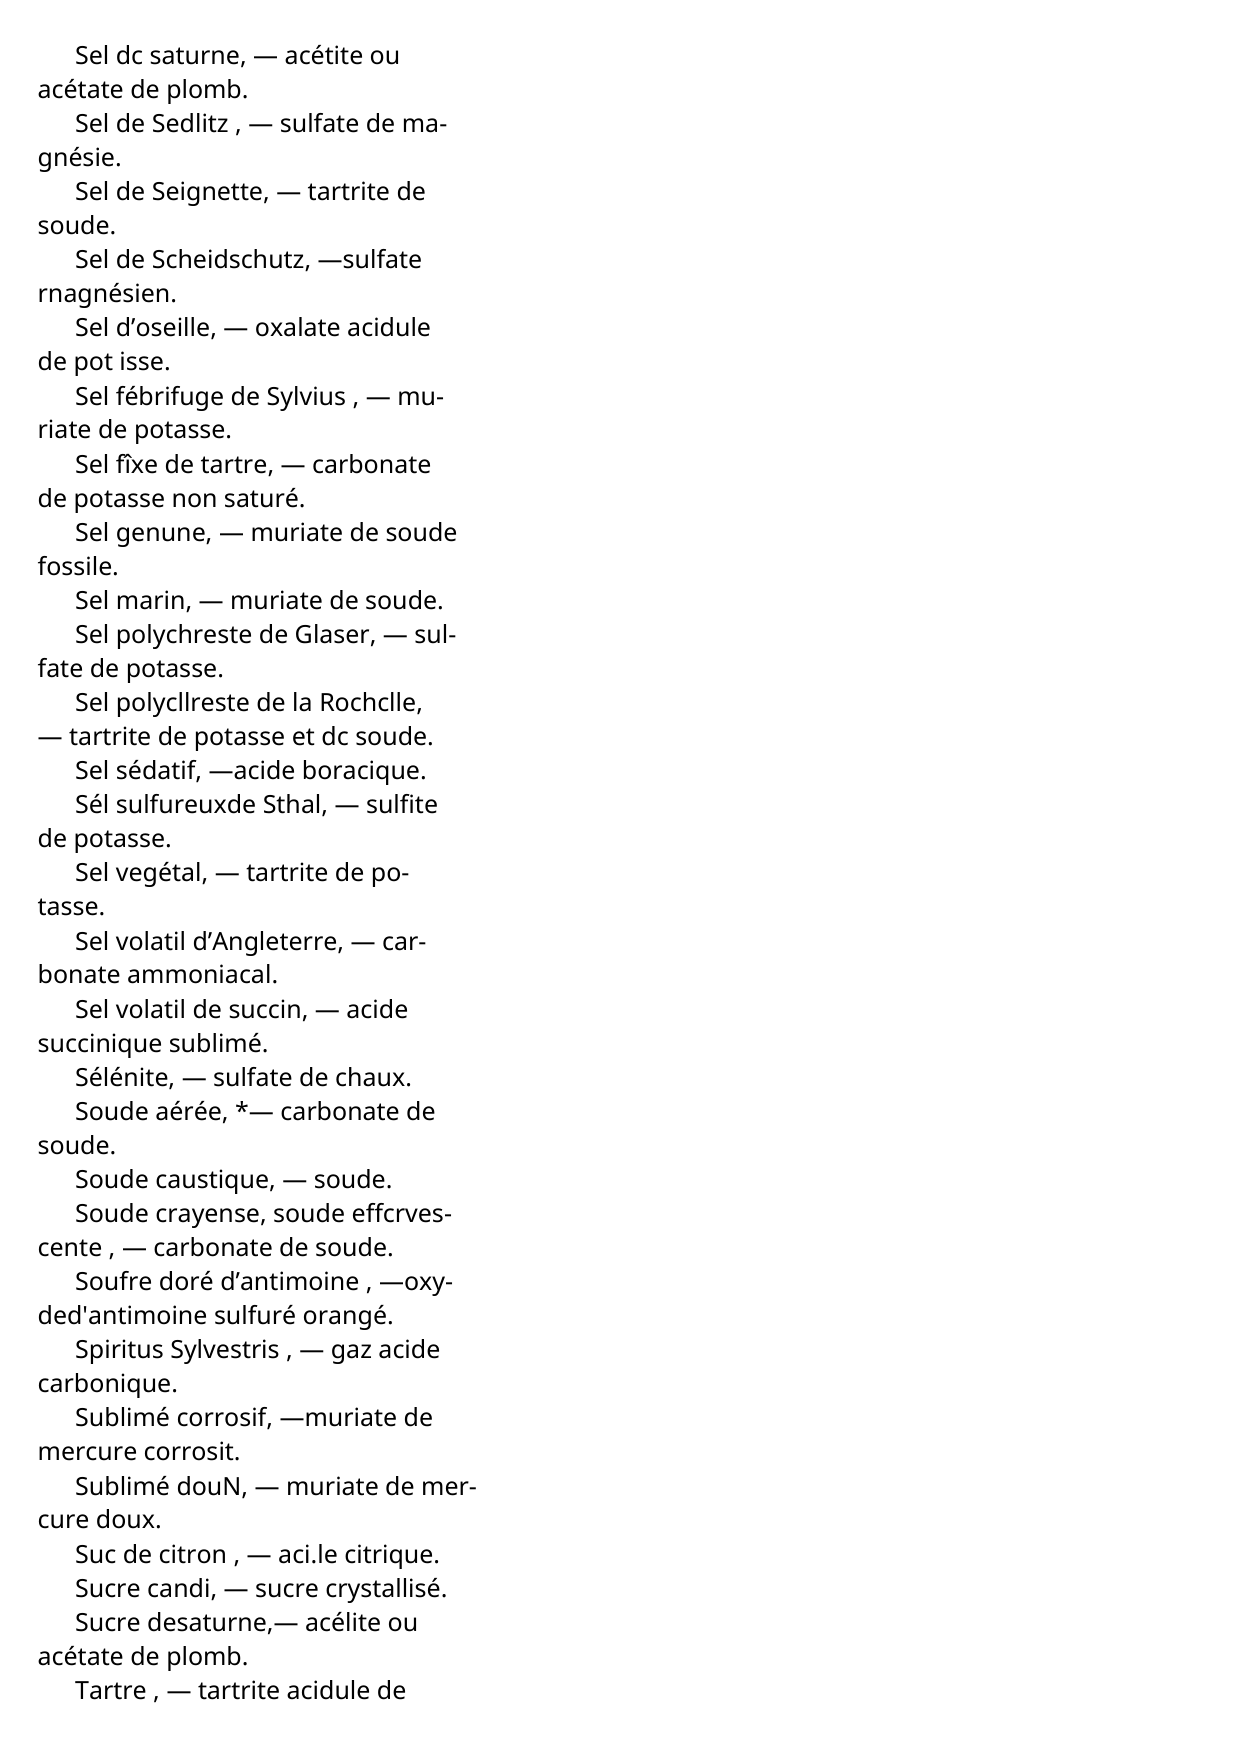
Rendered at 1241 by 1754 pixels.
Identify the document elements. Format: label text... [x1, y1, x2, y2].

text Sel volatil de succin, — acide succinique sublimé. [37, 991, 1203, 1059]
text Sel polycllreste de la Rochclle, — tartrite de potasse et dc soude. [37, 685, 1203, 753]
text Suc de citron , — aci.le citrique. [37, 1536, 1203, 1570]
text Sel sédatif, —acide boracique. [37, 753, 1203, 787]
text Sel volatil d’Angleterre, — car- bonate ammoniacal. [37, 923, 1203, 991]
text Sélénite, — sulfate de chaux. [37, 1059, 1203, 1093]
text Sublimé douN, — muriate de mer- cure doux. [37, 1468, 1203, 1536]
text Sel d’oseille, — oxalate acidule de pot isse. [37, 310, 1203, 378]
text Sél sulfureuxde Sthal, — sulfite de potasse. [37, 787, 1203, 855]
text Sel dc saturne, — acétite ou acétate de plomb. [37, 37, 1203, 106]
text Sel de Seignette, — tartrite de soude. [37, 174, 1203, 242]
text Sel marin, — muriate de soude. [37, 582, 1203, 617]
text Soude crayense, soude effcrves- cente , — carbonate de soude. [37, 1196, 1203, 1264]
text Sel fébrifuge de Sylvius , — mu- riate de potasse. [37, 378, 1203, 446]
text Sel vegétal, — tartrite de po- tasse. [37, 855, 1203, 923]
text Sucre candi, — sucre crystallisé. [37, 1570, 1203, 1604]
text Sel polychreste de Glaser, — sul- fate de potasse. [37, 617, 1203, 685]
text Sucre desaturne,— acélite ou acétate de plomb. [37, 1604, 1203, 1672]
text Soufre doré d’antimoine , —oxy- ded'antimoine sulfuré orangé. [37, 1264, 1203, 1332]
text Sel de Sedlitz , — sulfate de ma- gnésie. [37, 106, 1203, 174]
text Sel genune, — muriate de soude fossile. [37, 514, 1203, 582]
text Soude aérée, *— carbonate de soude. [37, 1093, 1203, 1162]
text Sel de Scheidschutz, —sulfate rnagnésien. [37, 242, 1203, 310]
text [37, 1672, 1203, 1707]
text Sel fîxe de tartre, — carbonate de potasse non saturé. [37, 446, 1203, 514]
text Soude caustique, — soude. [37, 1162, 1203, 1196]
text Spiritus Sylvestris , — gaz acide carbonique. [37, 1332, 1203, 1400]
text Sublimé corrosif, —muriate de mercure corrosit. [37, 1400, 1203, 1468]
